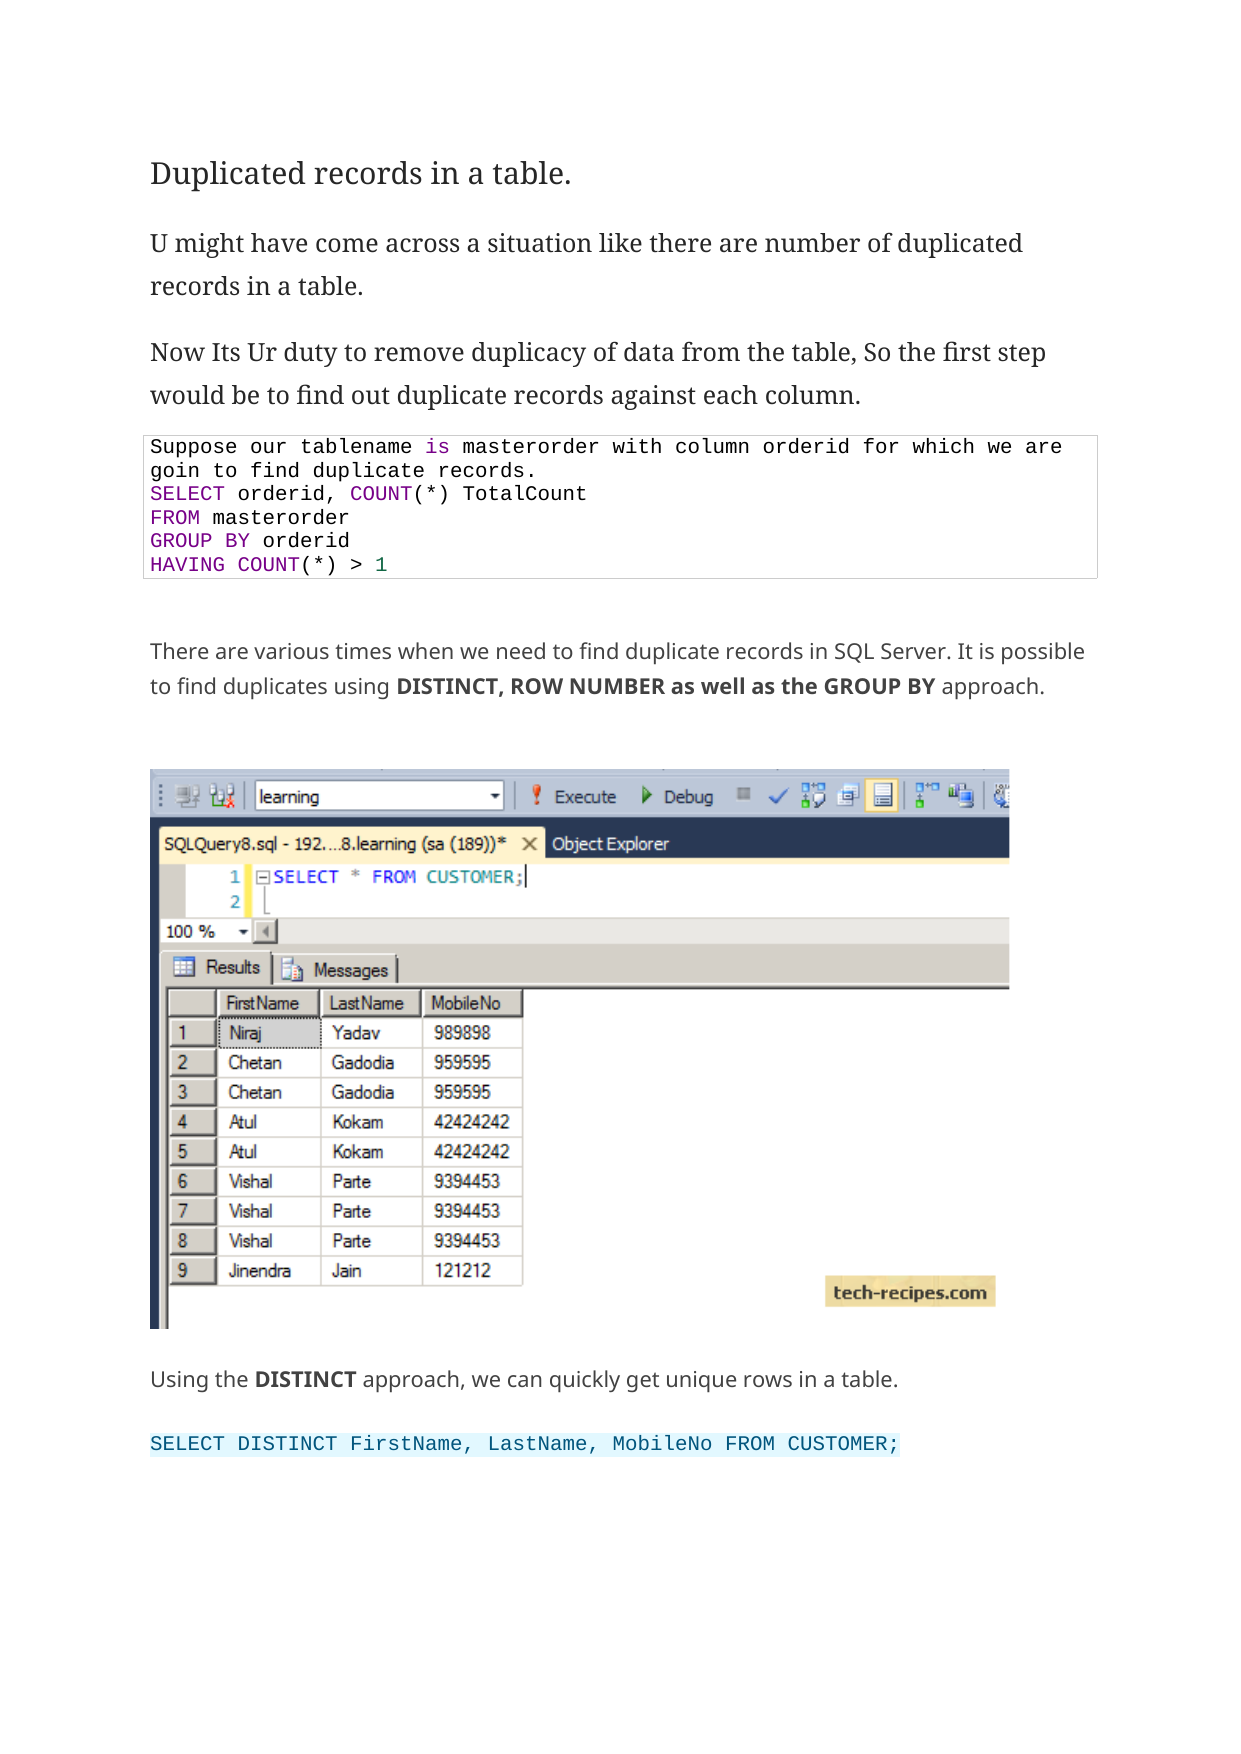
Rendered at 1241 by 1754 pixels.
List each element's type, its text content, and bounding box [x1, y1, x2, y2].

text FROM masterorder [150, 507, 1090, 531]
text SELECT DISTINCT FirstName, LastName, MobileNo FROM CUSTOMER; [150, 1425, 1090, 1457]
text SELECT orderid, COUNT(*) TotalCount [150, 483, 1090, 507]
text GROUP BY orderid [150, 531, 1090, 554]
text Now Its Ur duty to remove duplicacy of data from the table, So the first step would be to find out duplicate records against each column. [150, 326, 1090, 412]
text HAVING COUNT(*) > 1 [144, 554, 1097, 578]
text Suppose our tablename is masterorder with column orderid for which we are goin to find duplicate records. [144, 436, 1097, 483]
text Duplicated records in a table. [150, 150, 1090, 193]
text Using the DISTINCT approach, we can quickly get unique rows in a table. [150, 1360, 1090, 1394]
text There are various times when we need to find duplicate records in SQL Server. It is possible to find duplicates using DISTINCT, ROW NUMBER as well as the GROUP BY approach. [150, 630, 1090, 701]
picture [150, 769, 1010, 1329]
text U might have come across a situation like there are number of duplicated records in a table. [150, 216, 1090, 302]
